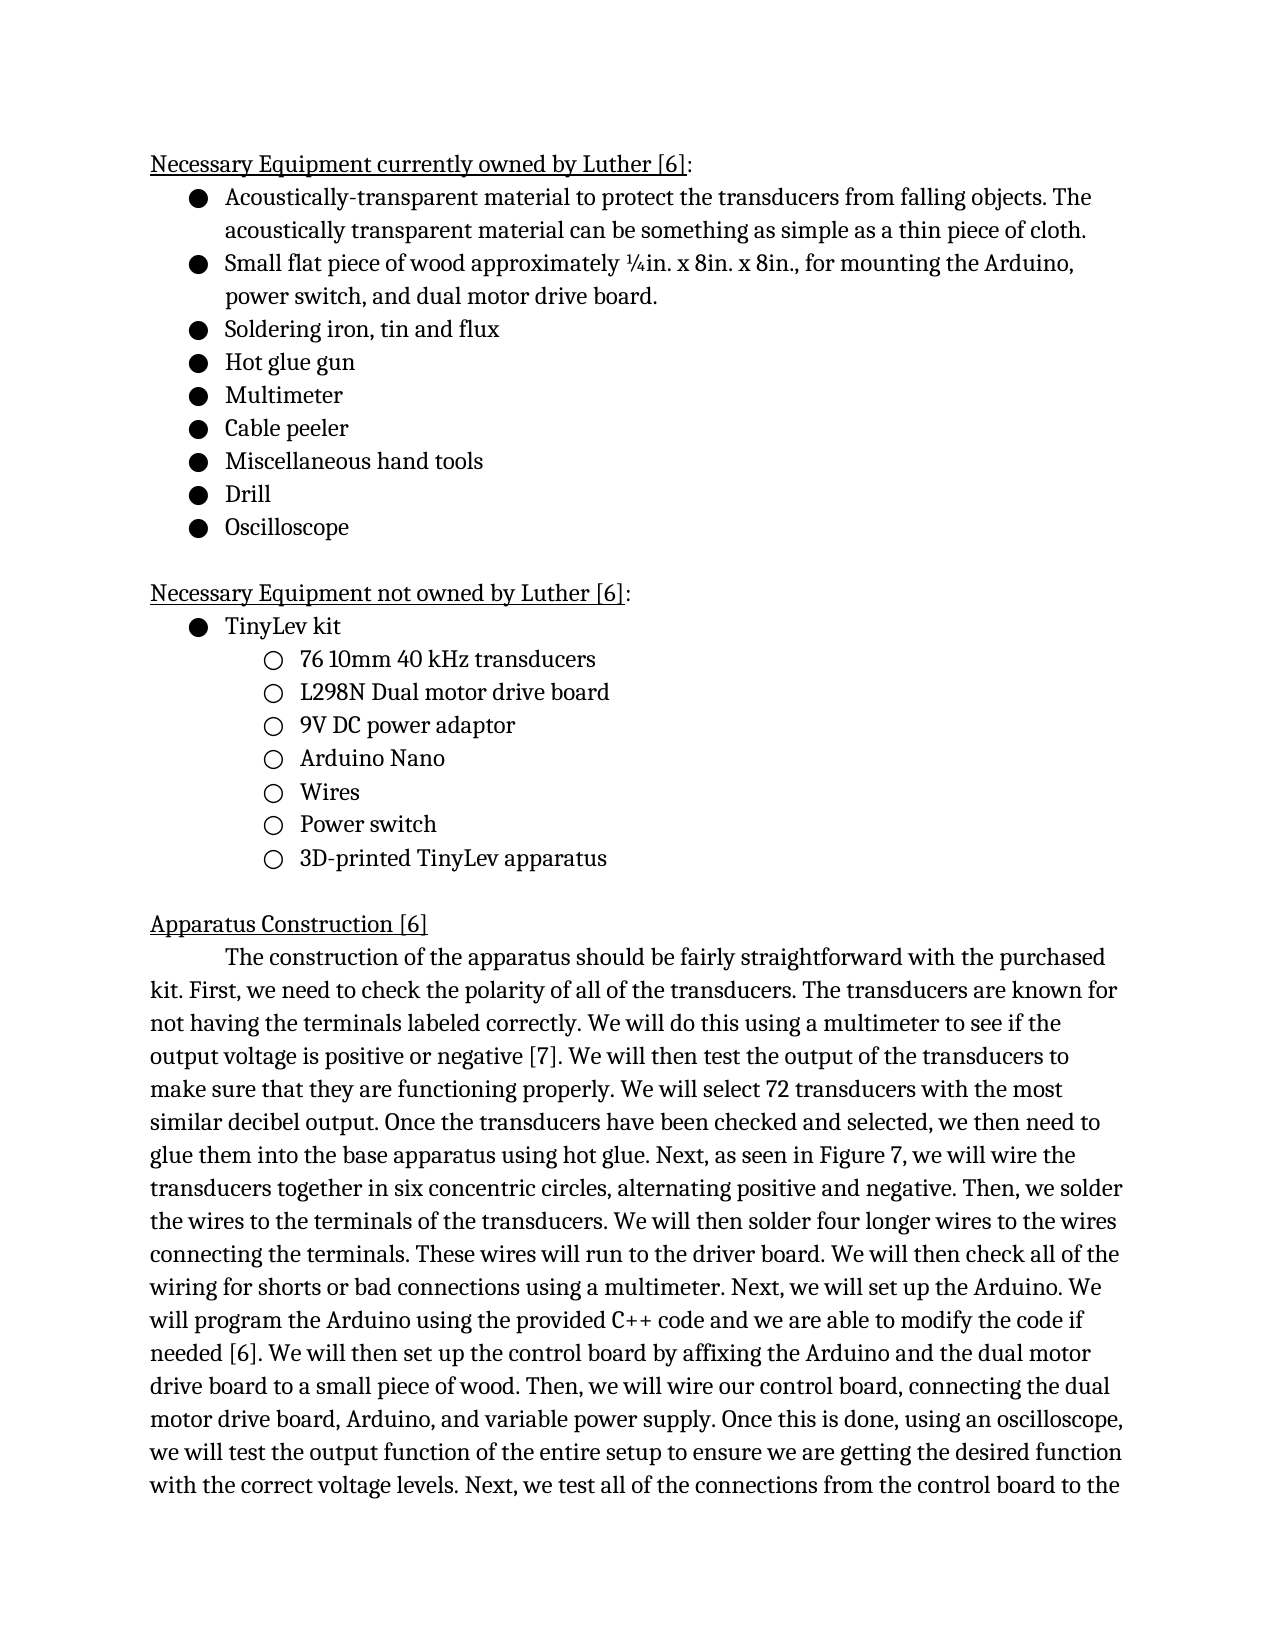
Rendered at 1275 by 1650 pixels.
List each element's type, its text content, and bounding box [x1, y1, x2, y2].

list Drill [187, 480, 1125, 509]
list Cable peeler [187, 414, 1125, 443]
list 3D-printed TinyLev apparatus [262, 843, 1125, 872]
text Necessary Equipment currently owned by Luther [6]: [150, 150, 1125, 179]
text Apparatus Construction [6] [150, 909, 1125, 938]
list Hot glue gun [187, 348, 1125, 377]
list TinyLev kit [187, 612, 1125, 641]
list L298N Dual motor drive board [262, 678, 1125, 707]
list Multimeter [187, 381, 1125, 410]
list Wires [262, 777, 1125, 806]
list Power switch [262, 810, 1125, 839]
list Acoustically-transparent material to protect the transducers from falling objects. The acoustically transparent material can be something as simple as a thin piece of cloth. [187, 183, 1125, 245]
list Oscilloscope [187, 513, 1125, 542]
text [150, 942, 1125, 1499]
list Arduino Nano [262, 744, 1125, 773]
list Small flat piece of wood approximately ¼in. x 8in. x 8in., for mounting the Arduino, power switch, and dual motor drive board. [187, 249, 1125, 311]
text Necessary Equipment not owned by Luther [6]: [150, 579, 1125, 608]
list Miscellaneous hand tools [187, 447, 1125, 476]
list 76 10mm 40 kHz transducers [262, 645, 1125, 674]
list 9V DC power adaptor [262, 711, 1125, 740]
list Soldering iron, tin and flux [187, 315, 1125, 344]
